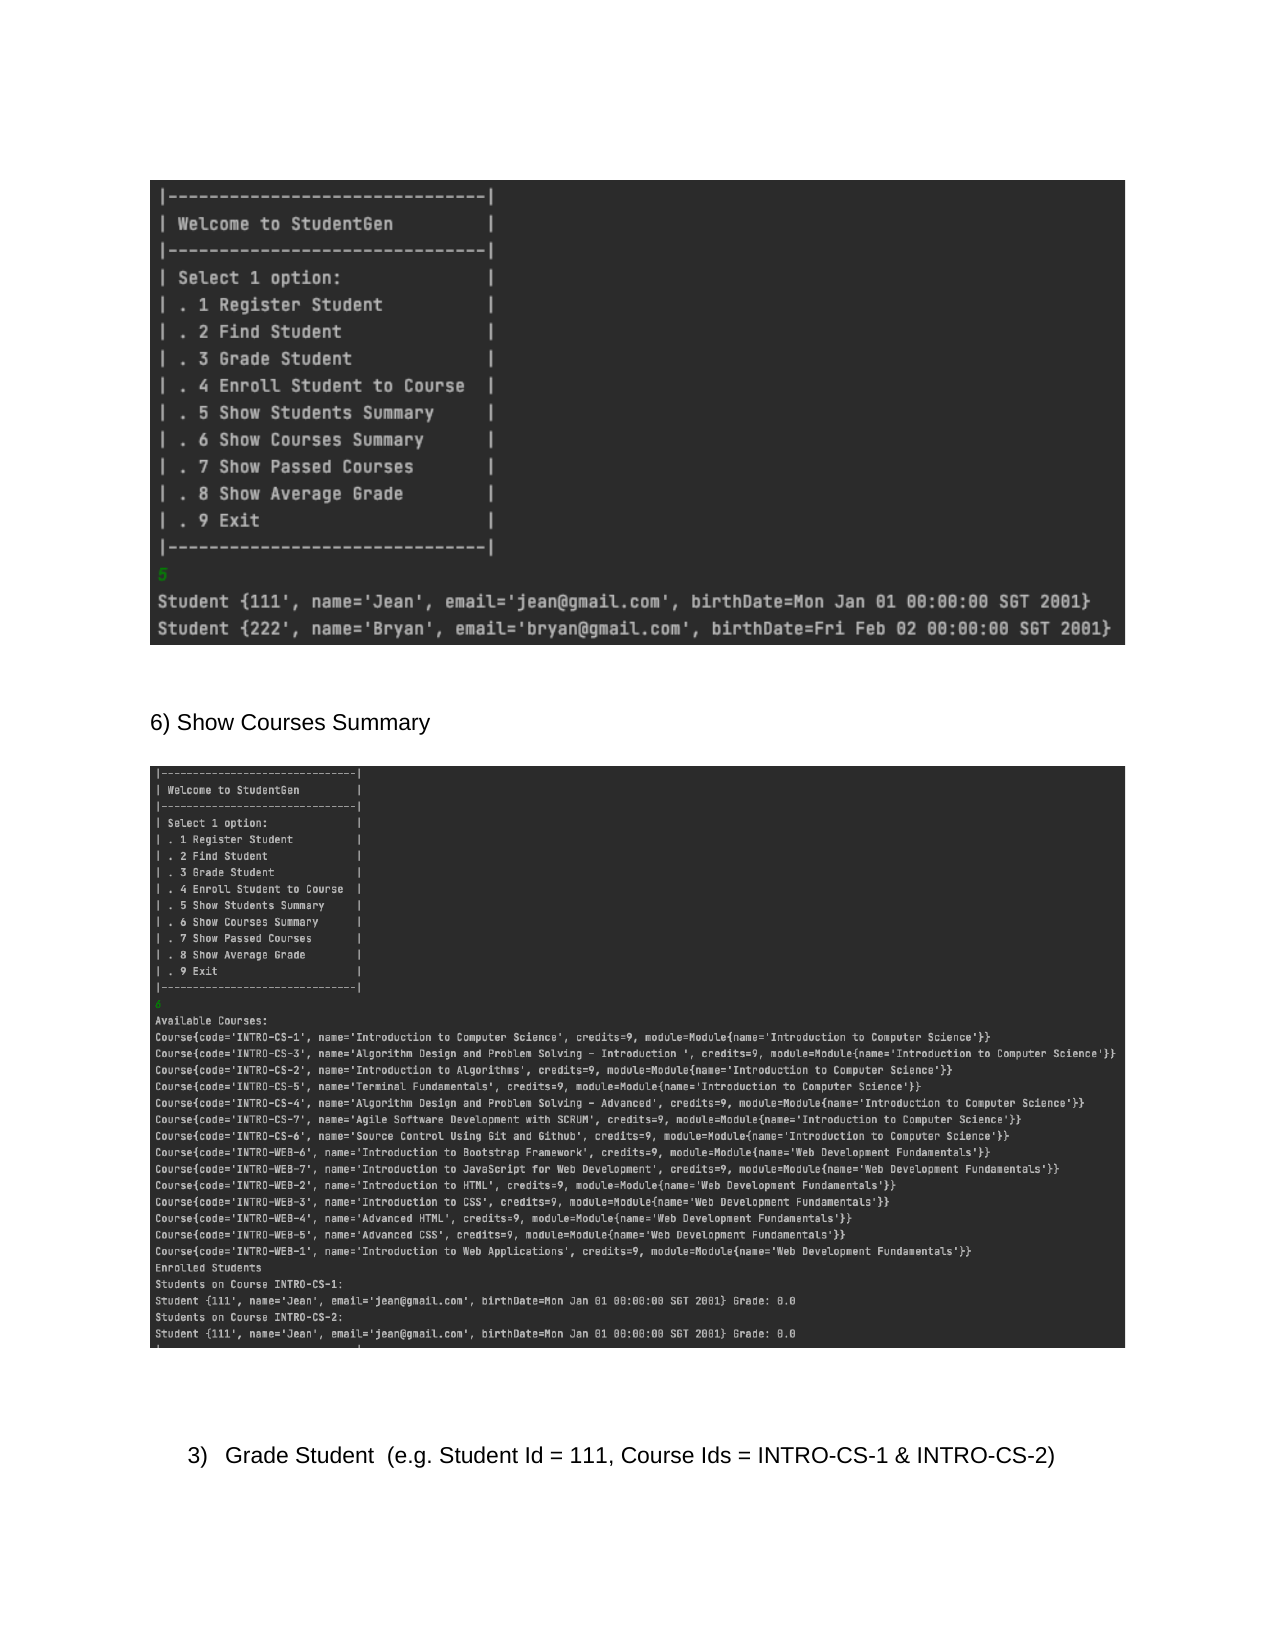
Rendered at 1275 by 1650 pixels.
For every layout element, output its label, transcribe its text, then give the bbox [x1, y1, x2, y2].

text 6) Show Courses Summary [150, 709, 1125, 735]
picture [150, 766, 1125, 1348]
list Grade Student (e.g. Student Id = 111, Course Ids = INTRO-CS-1 & INTRO-CS-2) [187, 1442, 1125, 1468]
picture [150, 180, 1125, 645]
